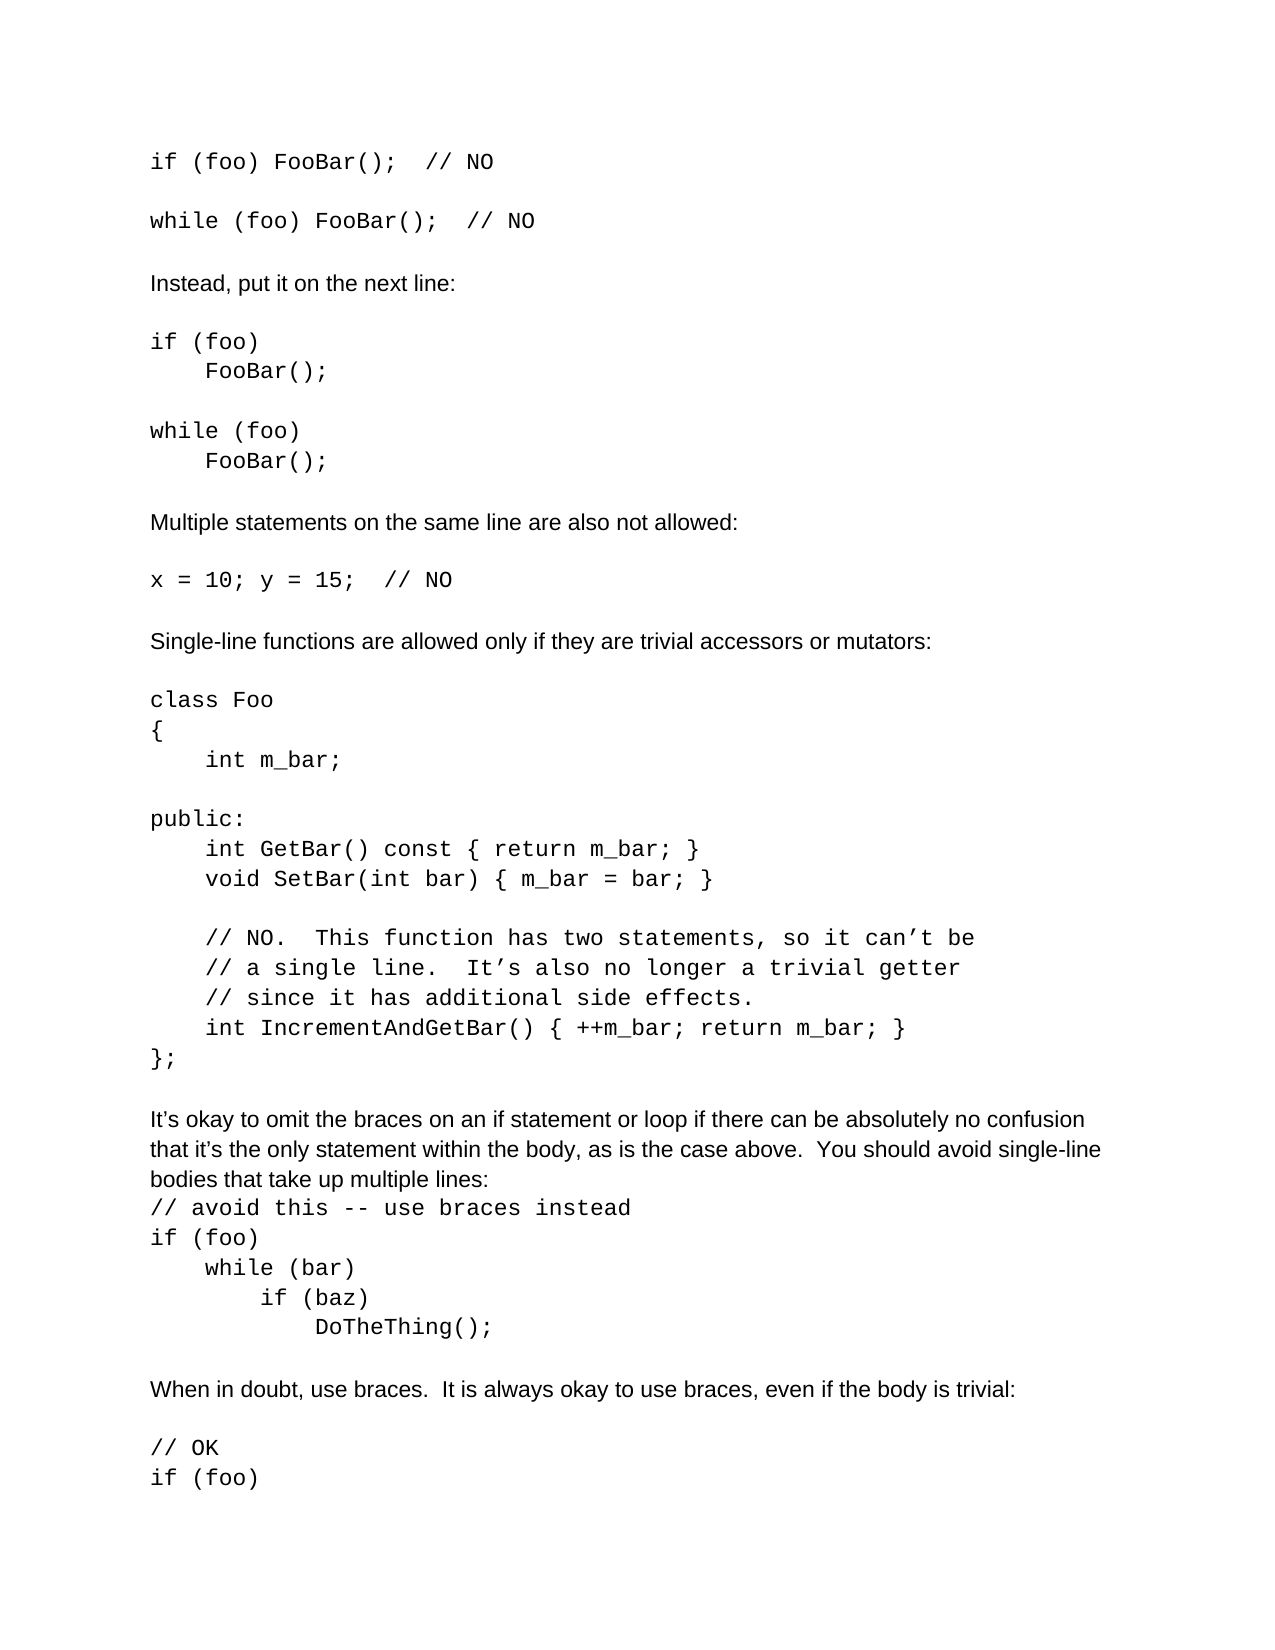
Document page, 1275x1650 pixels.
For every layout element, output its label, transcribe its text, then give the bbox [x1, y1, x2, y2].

text Multiple statements on the same line are also not allowed: [150, 509, 1125, 535]
text x = 10; y = 15; // NO [150, 569, 1125, 595]
text int IncrementAndGetBar() { ++m_bar; return m_bar; } [150, 1016, 1125, 1042]
text }; [150, 1046, 1125, 1072]
text while (foo) FooBar(); // NO [150, 209, 1125, 236]
text public: [150, 807, 1125, 833]
text void SetBar(int bar) { m_bar = bar; } [150, 867, 1125, 893]
text // avoid this -- use braces instead [150, 1196, 1125, 1222]
text int GetBar() const { return m_bar; } [150, 837, 1125, 863]
text if (foo) [150, 330, 1125, 356]
text if (baz) [150, 1286, 1125, 1312]
text if (foo) FooBar(); // NO [150, 150, 1125, 176]
text while (foo) [150, 419, 1125, 445]
text { [150, 718, 1125, 744]
text DoTheThing(); [150, 1316, 1125, 1342]
text if (foo) [150, 1466, 1125, 1492]
text // since it has additional side effects. [150, 986, 1125, 1012]
text Instead, put it on the next line: [150, 269, 1125, 296]
text FooBar(); [150, 449, 1125, 475]
text FooBar(); [150, 360, 1125, 386]
text if (foo) [150, 1226, 1125, 1252]
text class Foo [150, 688, 1125, 714]
text int m_bar; [150, 748, 1125, 774]
text // NO. This function has two statements, so it can’t be [150, 927, 1125, 953]
text // a single line. It’s also no longer a trivial getter [150, 956, 1125, 982]
text When in doubt, use braces. It is always okay to use braces, even if the body is trivial: [150, 1376, 1125, 1402]
text // OK [150, 1436, 1125, 1462]
text It’s okay to omit the braces on an if statement or loop if there can be absolutely no confusion that it’s the only statement within the body, as is the case above. You should avoid single-line bodies that take up multiple lines: [150, 1106, 1125, 1193]
text Single-line functions are allowed only if they are trivial accessors or mutators: [150, 628, 1125, 655]
text while (bar) [150, 1256, 1125, 1282]
